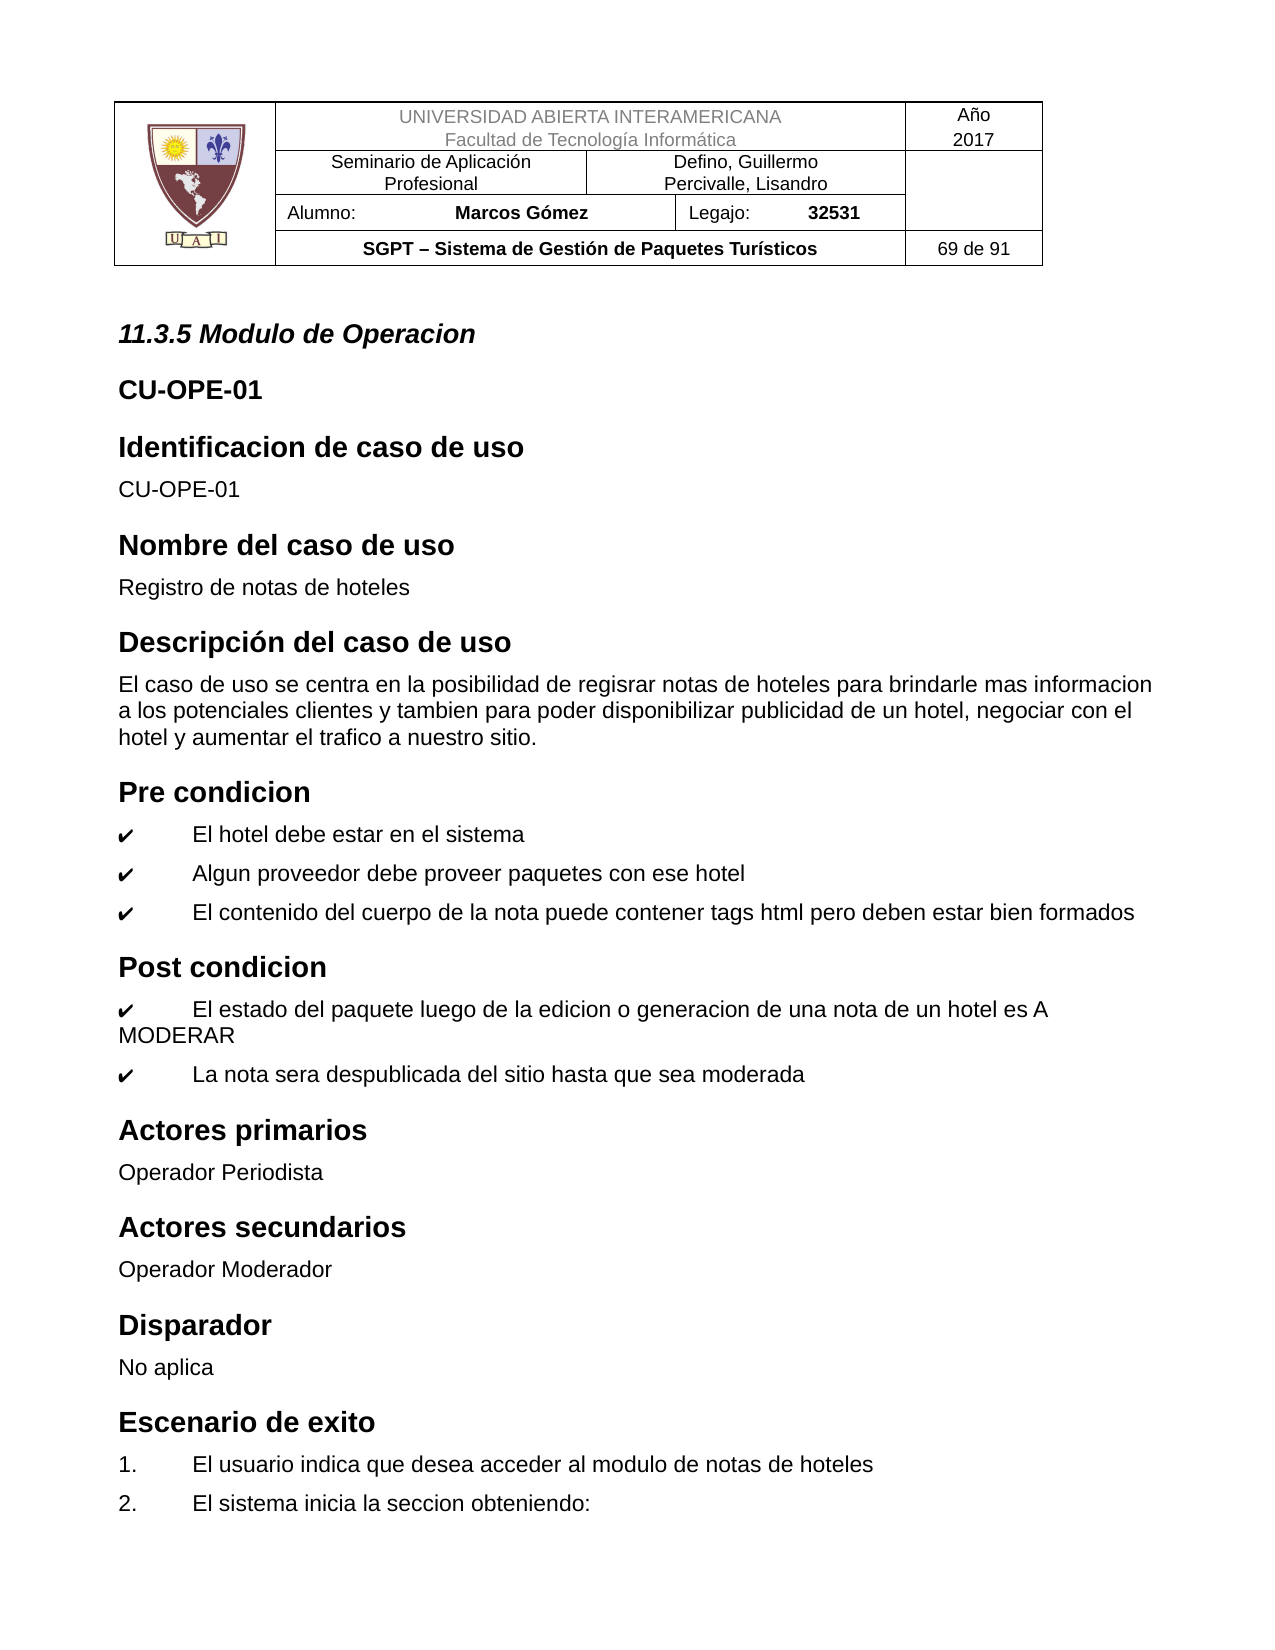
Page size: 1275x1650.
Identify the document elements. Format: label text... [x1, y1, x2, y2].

list El usuario indica que desea acceder al modulo de notas de hoteles [118, 1451, 1157, 1477]
subtitle Descripción del caso de uso [118, 625, 1157, 658]
subtitle 11.3.5 Modulo de Operacion [118, 318, 1157, 349]
text No aplica [118, 1353, 1157, 1380]
subtitle Disparador [118, 1307, 1157, 1341]
text El caso de uso se centra en la posibilidad de regisrar notas de hoteles para brindarle mas informacion a los potenciales clientes y tambien para poder disponibilizar publicidad de un hotel, negociar con el hotel y aumentar el trafico a nuestro sitio. [118, 671, 1157, 750]
subtitle Actores secundarios [118, 1210, 1157, 1244]
list La nota sera despublicada del sitio hasta que sea moderada [118, 1061, 1157, 1088]
subtitle Nombre del caso de uso [118, 527, 1157, 561]
text Registro de notas de hoteles [118, 573, 1157, 600]
list Algun proveedor debe proveer paquetes con ese hotel [118, 860, 1157, 886]
subtitle Escenario de exito [118, 1405, 1157, 1438]
text Operador Moderador [118, 1256, 1157, 1282]
text CU-OPE-01 [118, 476, 1157, 502]
list El contenido del cuerpo de la nota puede contener tags html pero deben estar bien formados [118, 899, 1157, 925]
subtitle Actores primarios [118, 1113, 1157, 1146]
subtitle Post condicion [118, 950, 1157, 984]
text Operador Periodista [118, 1159, 1157, 1185]
subtitle Pre condicion [118, 775, 1157, 808]
list El hotel debe estar en el sistema [118, 821, 1157, 847]
subtitle CU-OPE-01 [118, 374, 1157, 405]
picture [125, 115, 269, 253]
subtitle Identificacion de caso de uso [118, 430, 1157, 464]
list El estado del paquete luego de la edicion o generacion de una nota de un hotel es A MODERAR [118, 996, 1157, 1049]
list El sistema inicia la seccion obteniendo: -Listado de destinos para los filtros -Listado de estado de notas -Listado de notas sin filtros [118, 1490, 1157, 1516]
